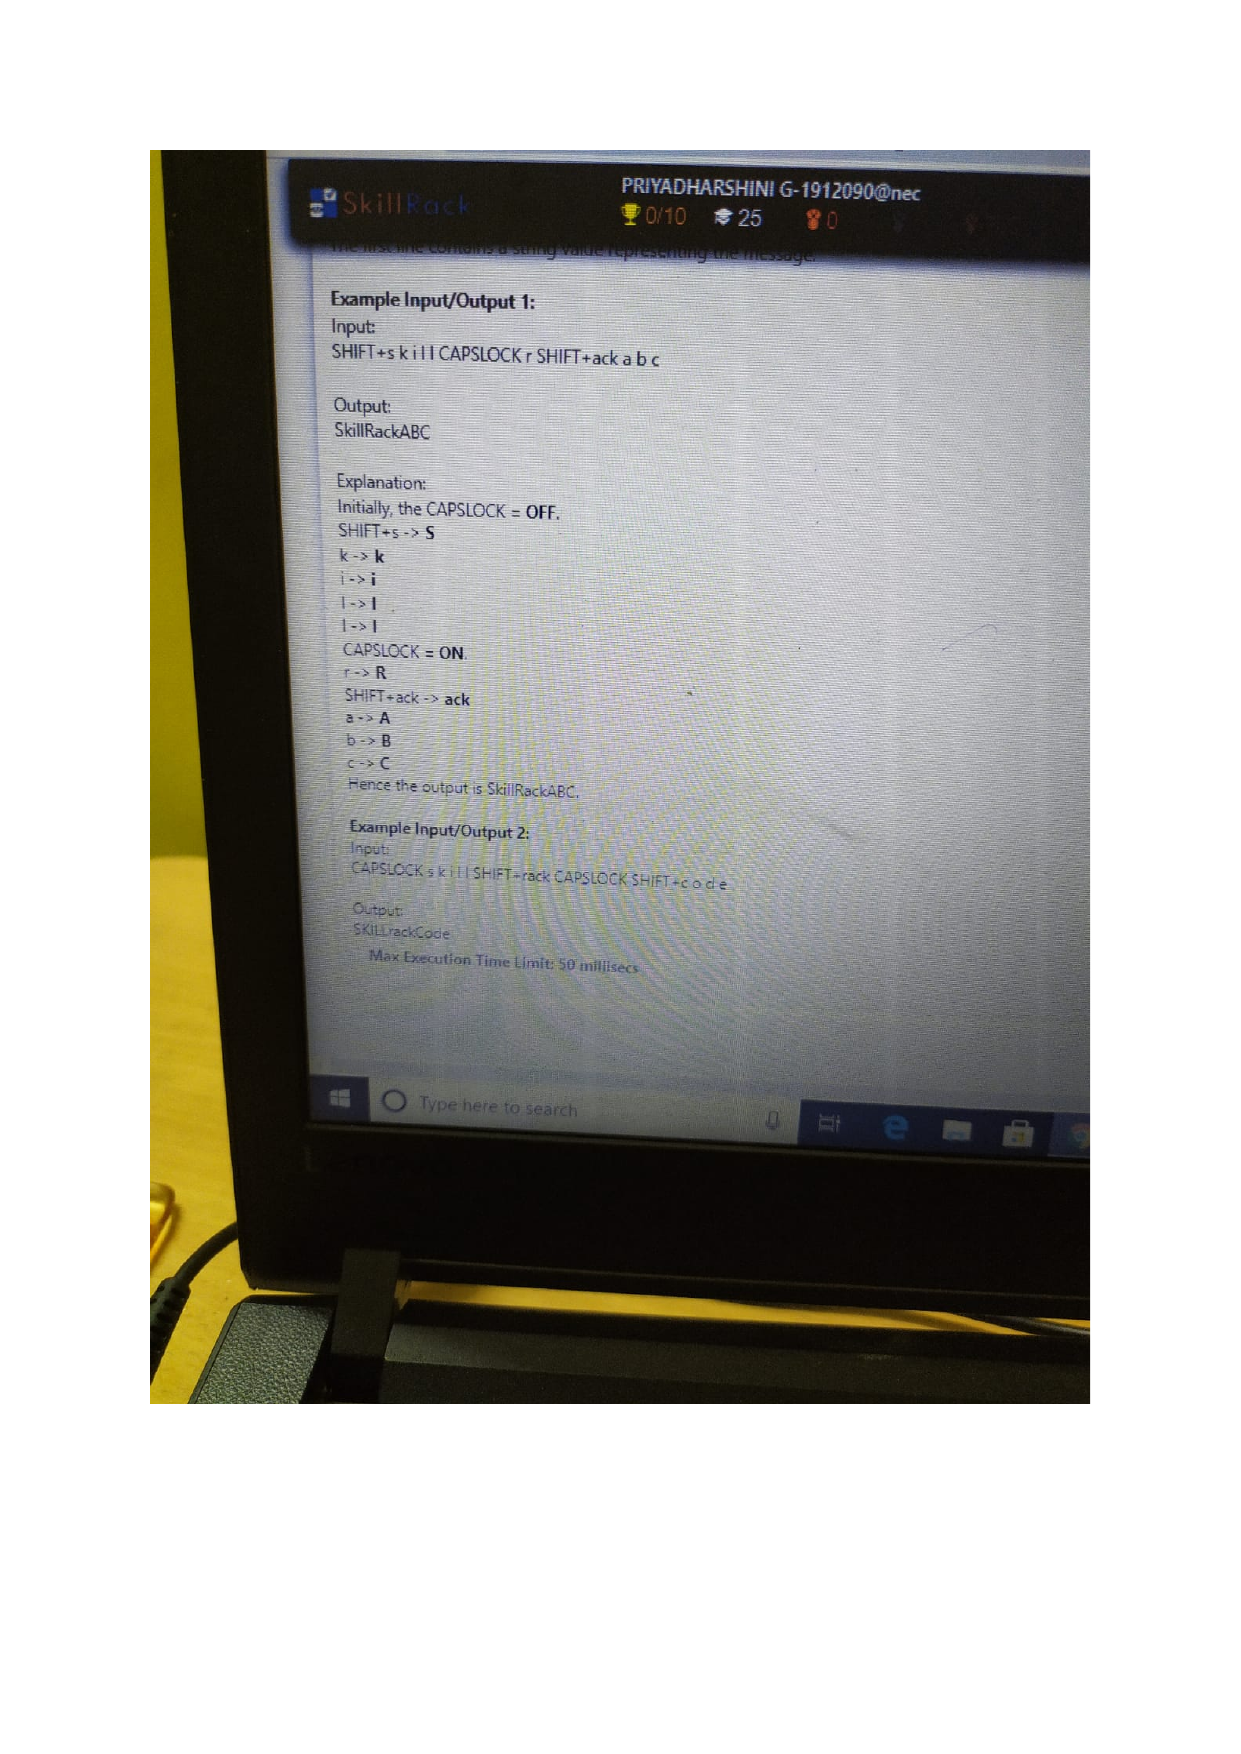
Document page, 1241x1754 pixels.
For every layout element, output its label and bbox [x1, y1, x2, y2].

picture [150, 150, 1091, 1404]
